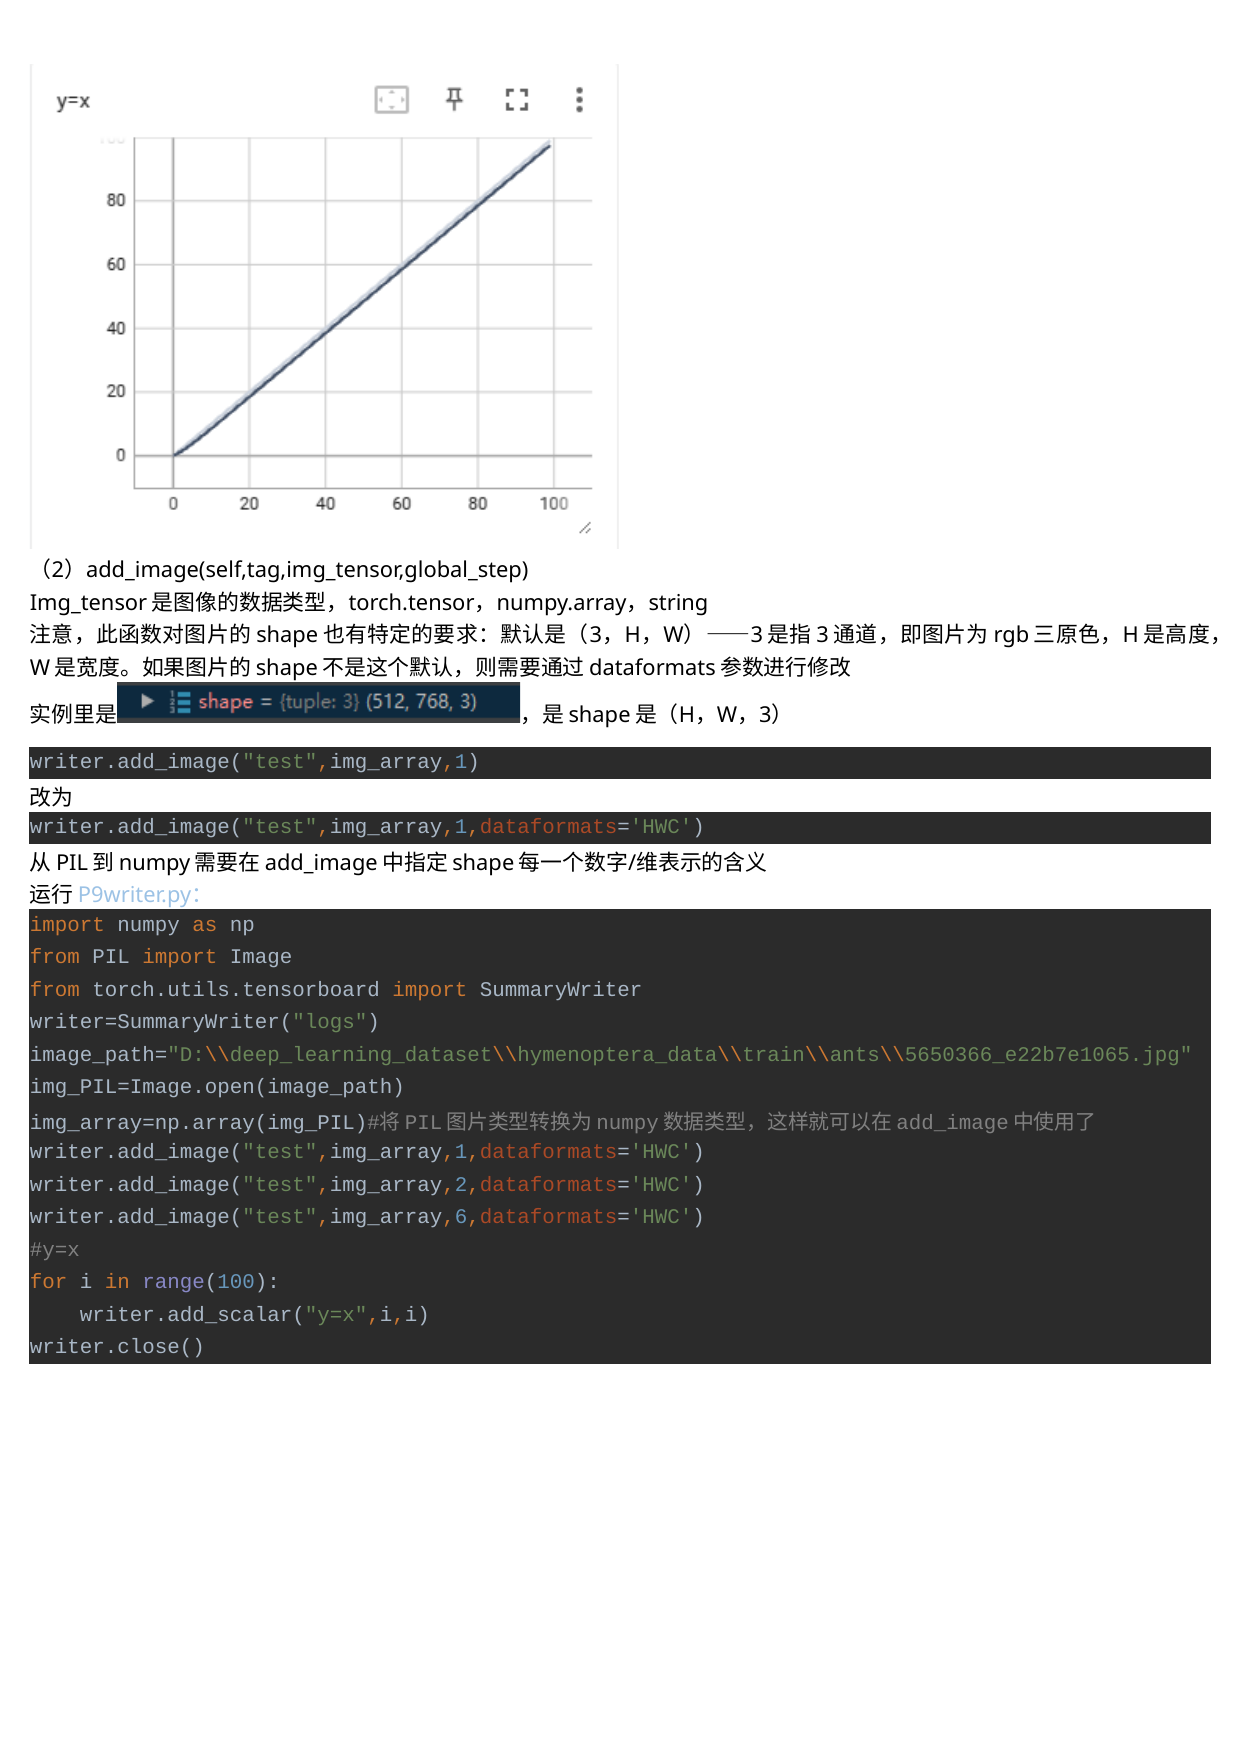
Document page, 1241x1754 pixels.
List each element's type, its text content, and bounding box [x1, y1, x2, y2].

picture [29, 64, 619, 549]
text （2）add_image(self,tag,img_tensor,global_step) [29, 552, 1211, 584]
text 注意，此函数对图片的shape也有特定的要求：默认是（3，H，W）——3是指3通道，即图片为rgb三原色，H是高度，W是宽度。如果图片的shape不是这个默认，则需要通过dataformats参数进行修改 [29, 617, 1211, 682]
text writer.add_image("test",img_array,1,dataformats='HWC') [29, 812, 1211, 844]
picture [117, 682, 521, 723]
text Img_tensor是图像的数据类型，torch.tensor，numpy.array，string [29, 584, 1211, 617]
text 改为 [29, 779, 1211, 812]
text import numpy as np from PIL import Image from torch.utils.tensorboard import SummaryWriter writer=SummaryWriter("logs") image_path="D:\\deep_learning_dataset\\hymenoptera_data\\train\\ants\\5650366_e22b7e1065.jpg" img_PIL=Image.open(image_path) img_array=np.array(img_PIL)#将PIL图片类型转换为numpy数据类型，这样就可以在add_image中使用了 writer.add_image("test",img_array,1,dataformats='HWC') writer.add_image("test",img_array,2,dataformats='HWC') writer.add_image("test",img_array,6,dataformats='HWC') #y=x for i in range(100): writer.add_scalar("y=x",i,i) writer.close() [29, 909, 1211, 1364]
text 运行P9writer.py： [29, 877, 1211, 909]
text 从PIL到numpy需要在add_image中指定shape每一个数字/维表示的含义 [29, 844, 1211, 877]
text 实例里是，是shape是（H，W，3） [29, 682, 1211, 747]
text writer.add_image("test",img_array,1) [29, 747, 1211, 779]
